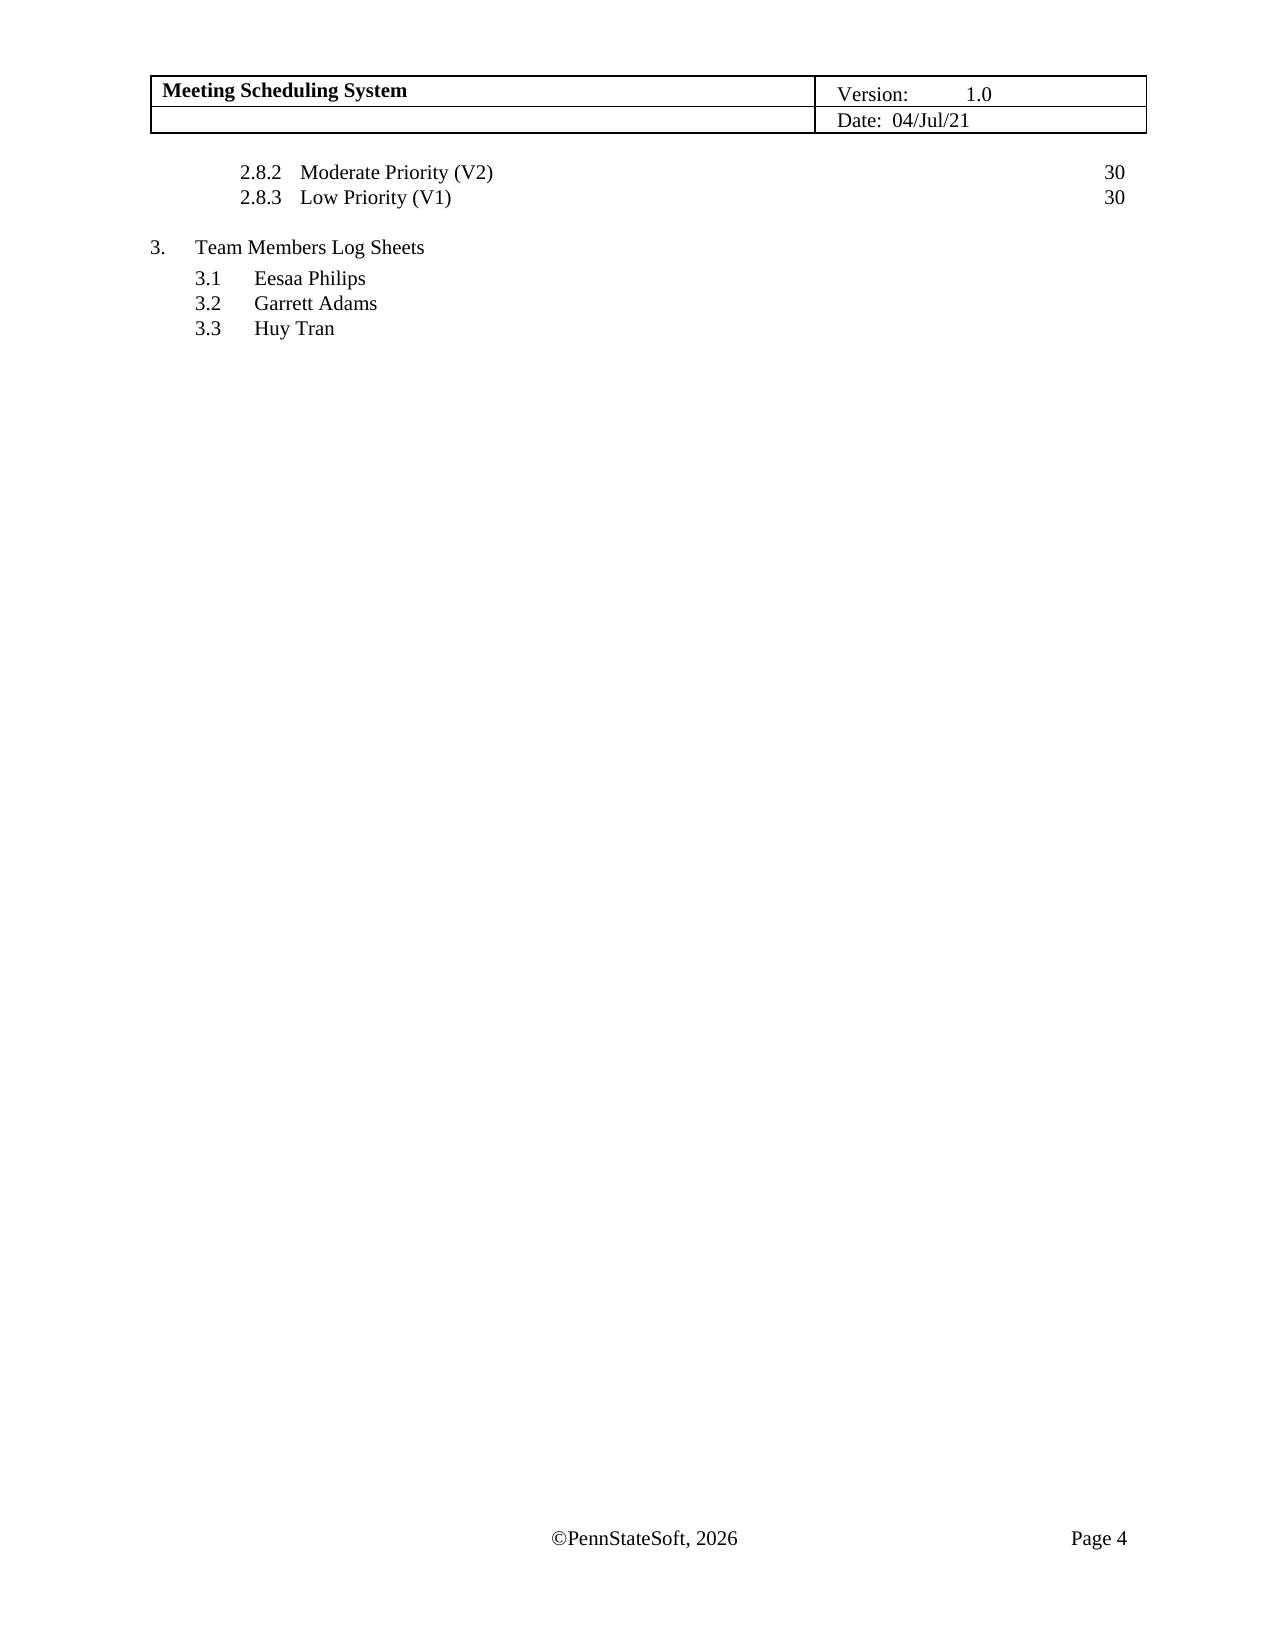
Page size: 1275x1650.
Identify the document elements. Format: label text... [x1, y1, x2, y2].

text 3.2 Garrett Adams 31 [195, 290, 1050, 315]
text 3.1 Eesaa Philips 31 [195, 265, 1050, 290]
text 2.8.2 Moderate Priority (V2) 30 [240, 159, 1125, 184]
text 2.8.3 Low Priority (V1) 30 [240, 184, 1125, 209]
text 3.3 Huy Tran 31 [195, 315, 1050, 340]
text 3. Team Members Log Sheets 31 [150, 234, 1050, 259]
